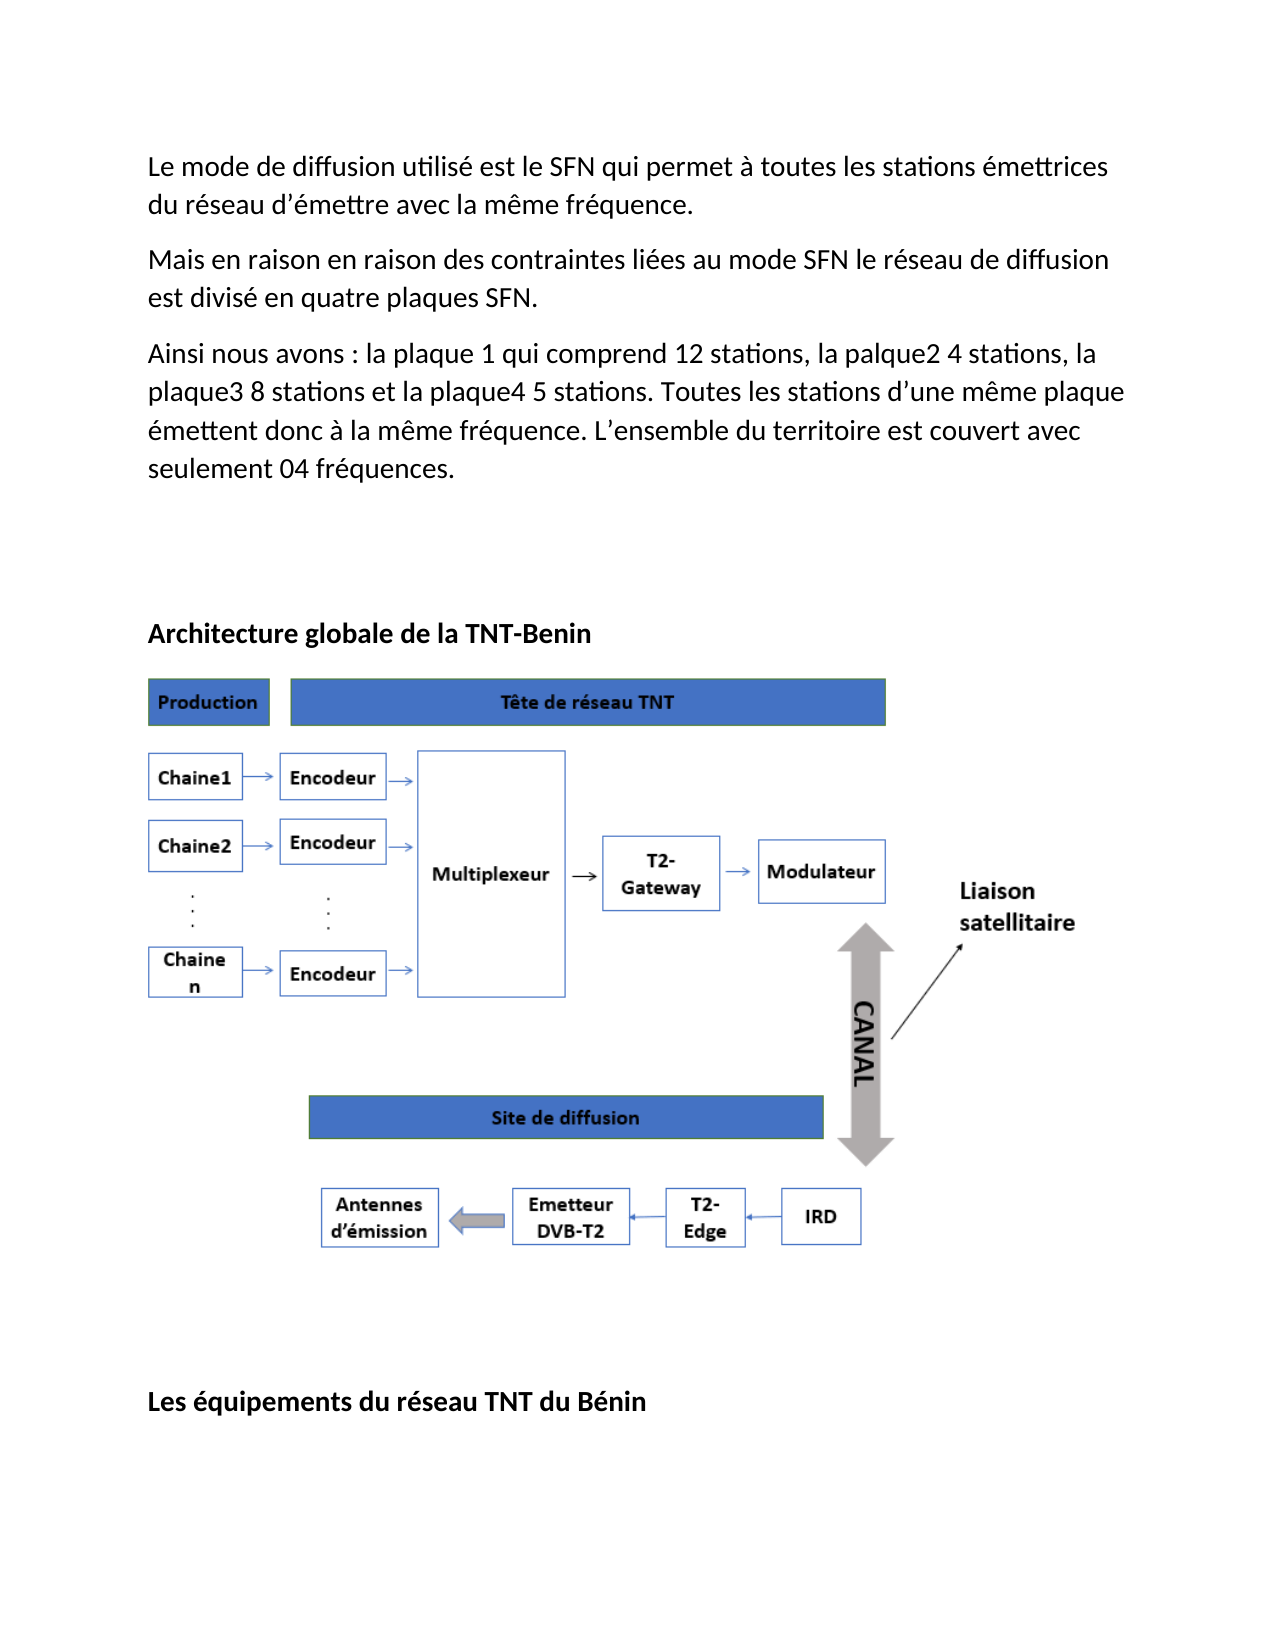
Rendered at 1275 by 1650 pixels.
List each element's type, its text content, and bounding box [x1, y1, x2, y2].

text Ainsi nous avons : la plaque 1 qui comprend 12 stations, la palque2 4 stations, la plaque3 8 stations et la plaque4 5 stations. Toutes les stations d’une même plaque émettent donc à la même fréquence. L’ensemble du territoire est couvert avec seulement 04 fréquences. [148, 335, 1127, 486]
text Les équipements du réseau TNT du Bénin [148, 1383, 1127, 1419]
text Le mode de diffusion utilisé est le SFN qui permet à toutes les stations émettrices du réseau d’émettre avec la même fréquence. [148, 148, 1127, 222]
text Mais en raison en raison des contraintes liées au mode SFN le réseau de diffusion est divisé en quatre plaques SFN. [148, 241, 1127, 315]
text Architecture globale de la TNT-Benin [148, 615, 1127, 651]
picture [147, 670, 1093, 1255]
